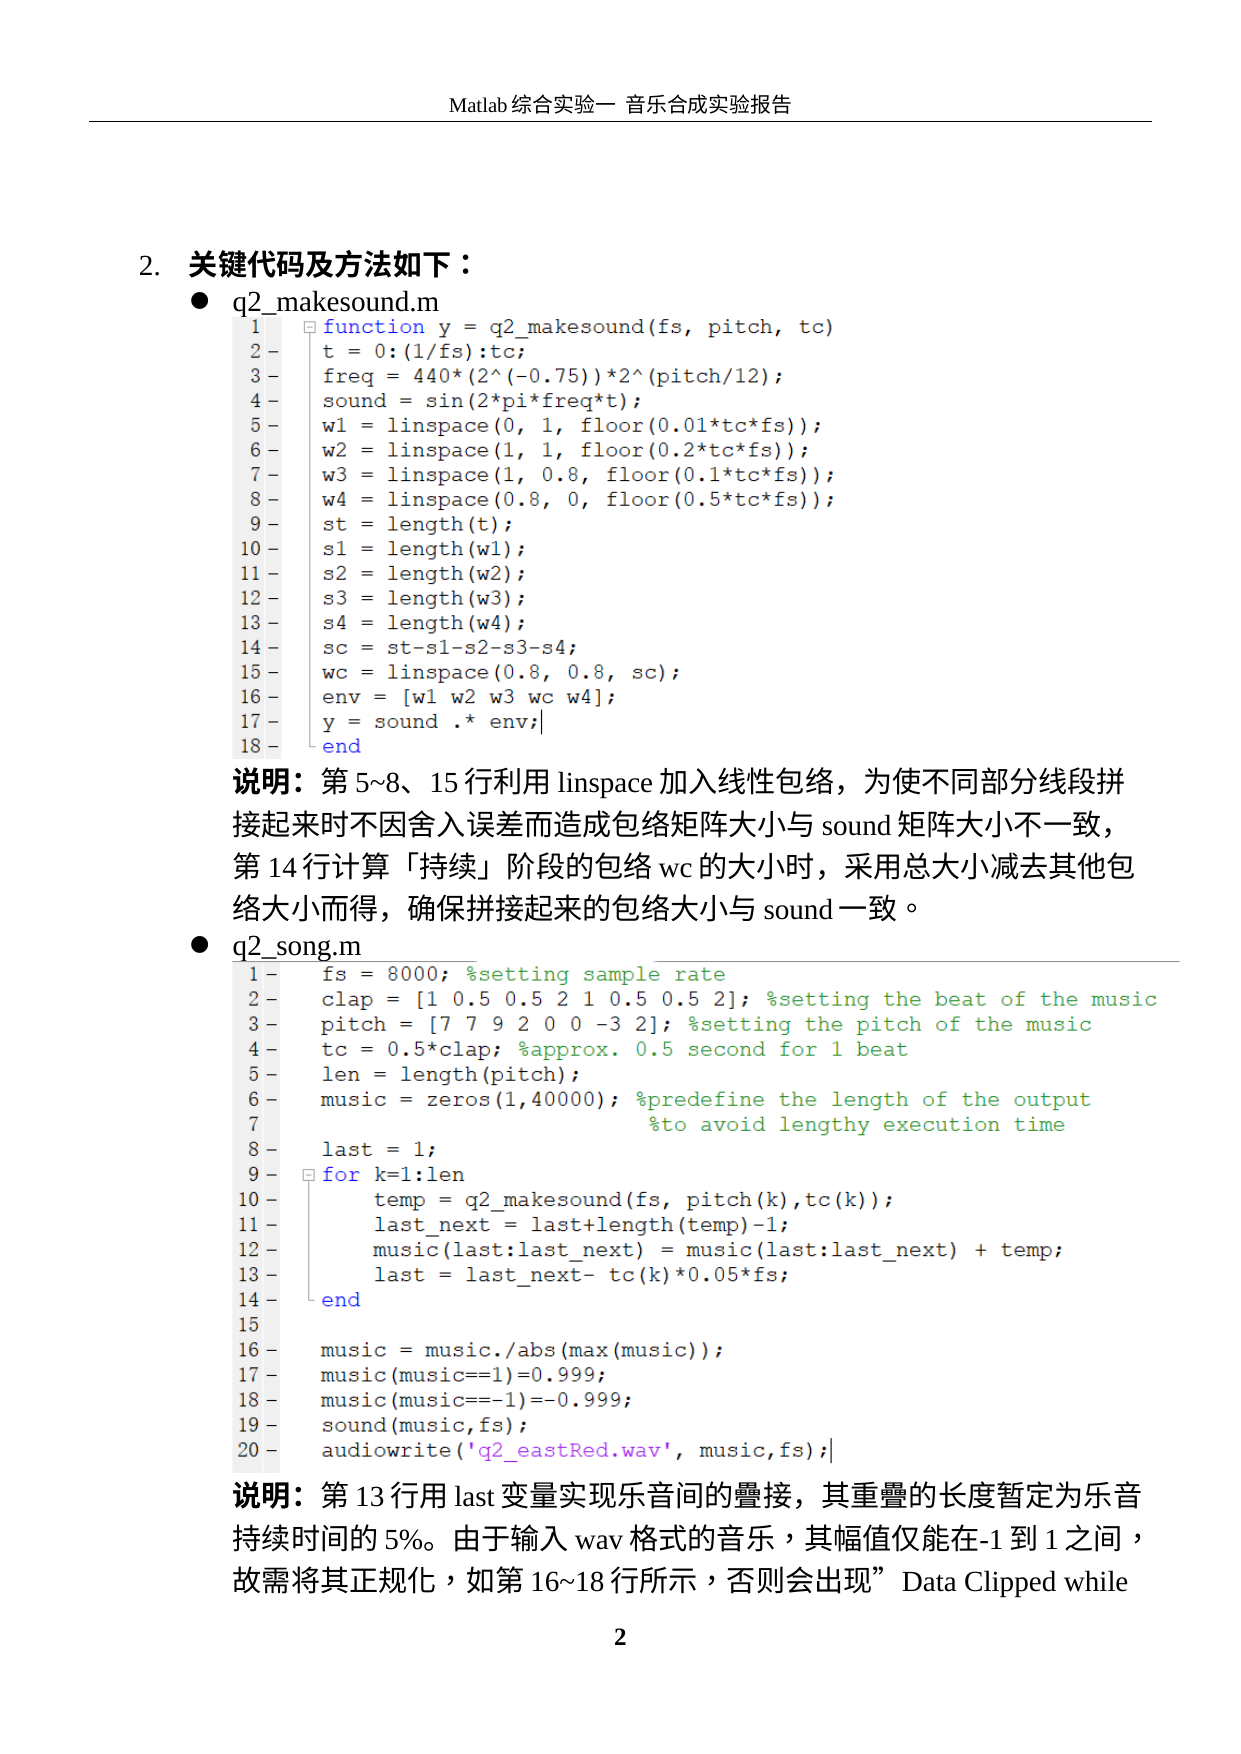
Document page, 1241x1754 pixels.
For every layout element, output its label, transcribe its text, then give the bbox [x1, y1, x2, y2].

list 说明：第13行用last变量实现乐音间的疊接，其重疊的长度暂定为乐音持续时间的5%。由于输入wav格式的音乐，其幅值仅能在-1到1之间，故需将其正规化，如第16~18行所示，否则会出现”Data Clipped while writing into file”错误。 [232, 1473, 1152, 1600]
list 关键代码及方法如下： [139, 242, 1152, 284]
picture [232, 317, 864, 759]
list q2_song.m [189, 928, 1152, 962]
picture [232, 961, 1180, 1473]
list q2_makesound.m [189, 284, 1152, 317]
list 说明：第5~8、15行利用linspace加入线性包络，为使不同部分线段拼接起来时不因舍入误差而造成包络矩阵大小与sound矩阵大小不一致，第14行计算「持续」阶段的包络wc的大小时，采用总大小减去其他包络大小而得，确保拼接起来的包络大小与sound一致。 [232, 759, 1152, 928]
